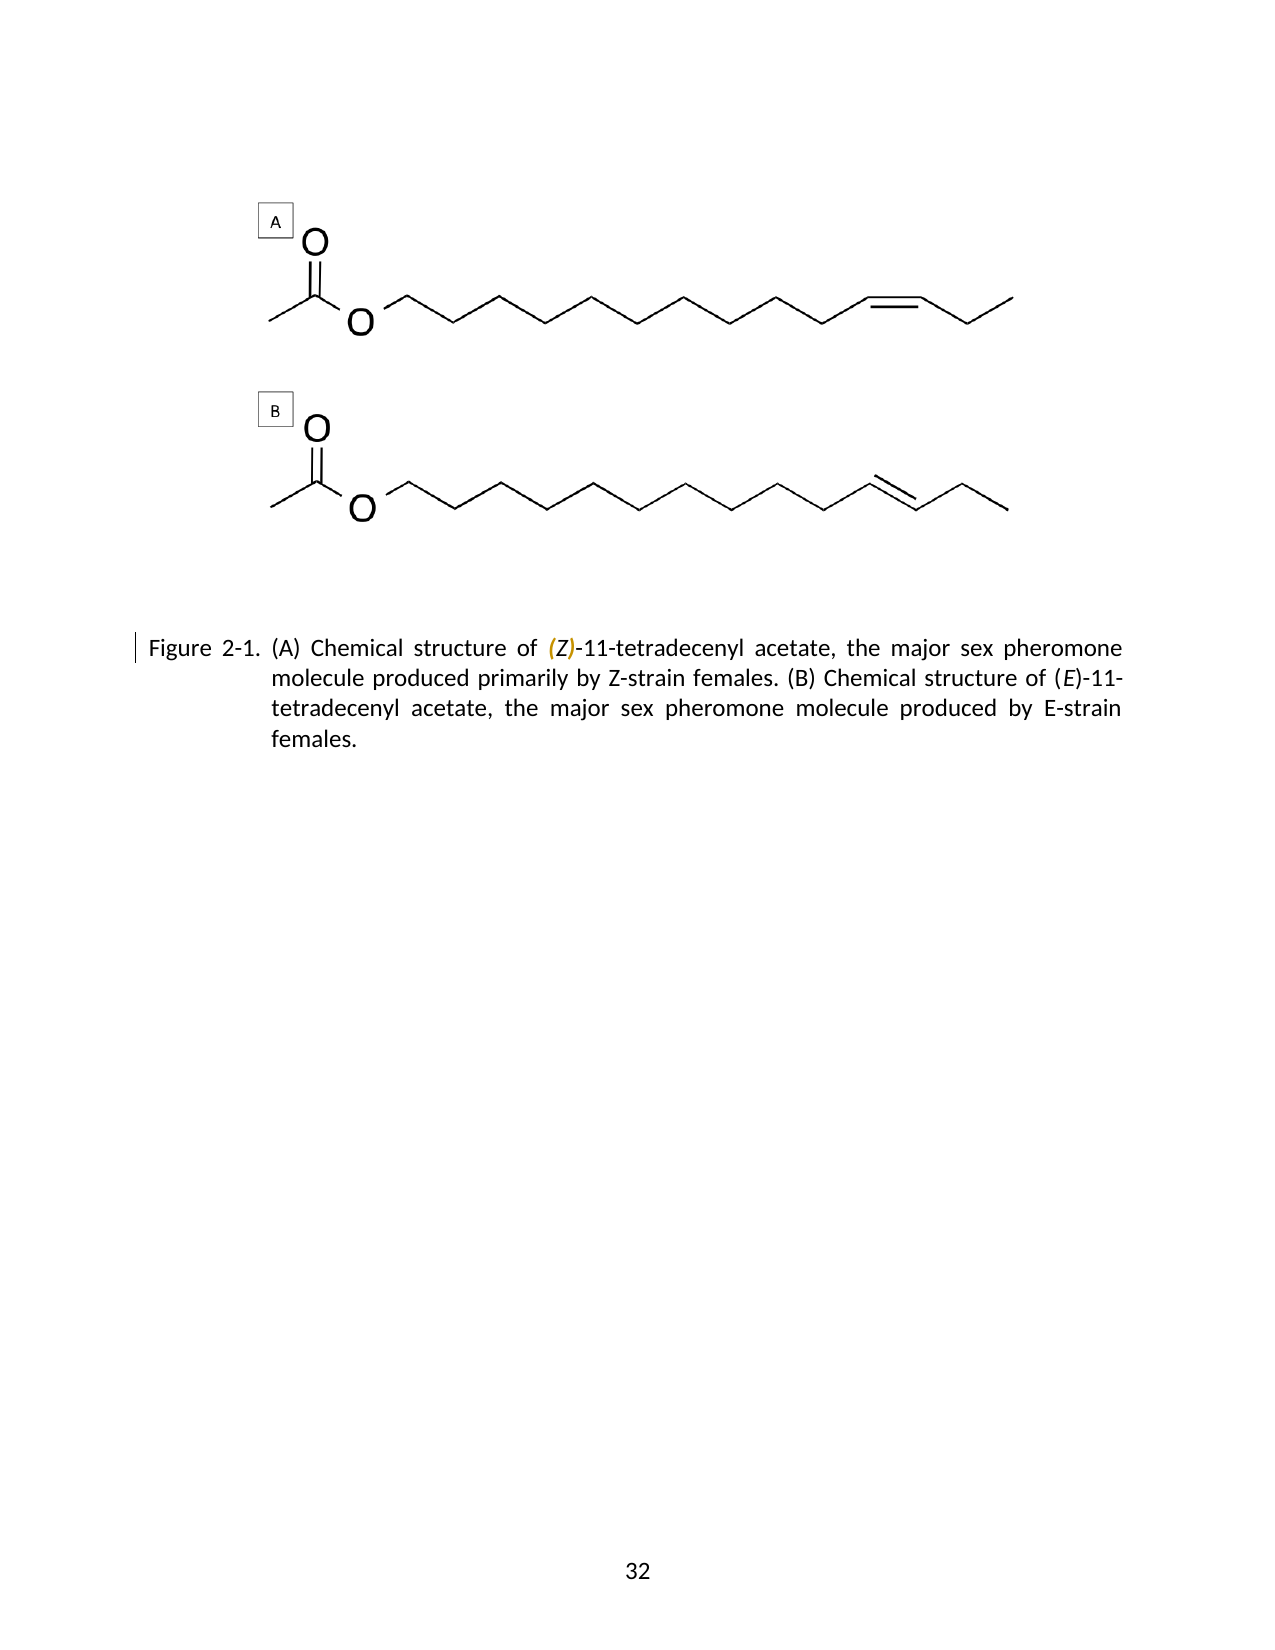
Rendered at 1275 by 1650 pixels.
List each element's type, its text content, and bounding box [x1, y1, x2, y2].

text Figure 2-1. (A) Chemical structure of (Z)-11-tetradecenyl acetate, the major sex pheromone molecule produced primarily by Z-strain females. (B) Chemical structure of (E)-11-tetradecenyl acetate, the major sex pheromone molecule produced by E-strain females. [148, 632, 1123, 753]
picture [150, 124, 1134, 609]
